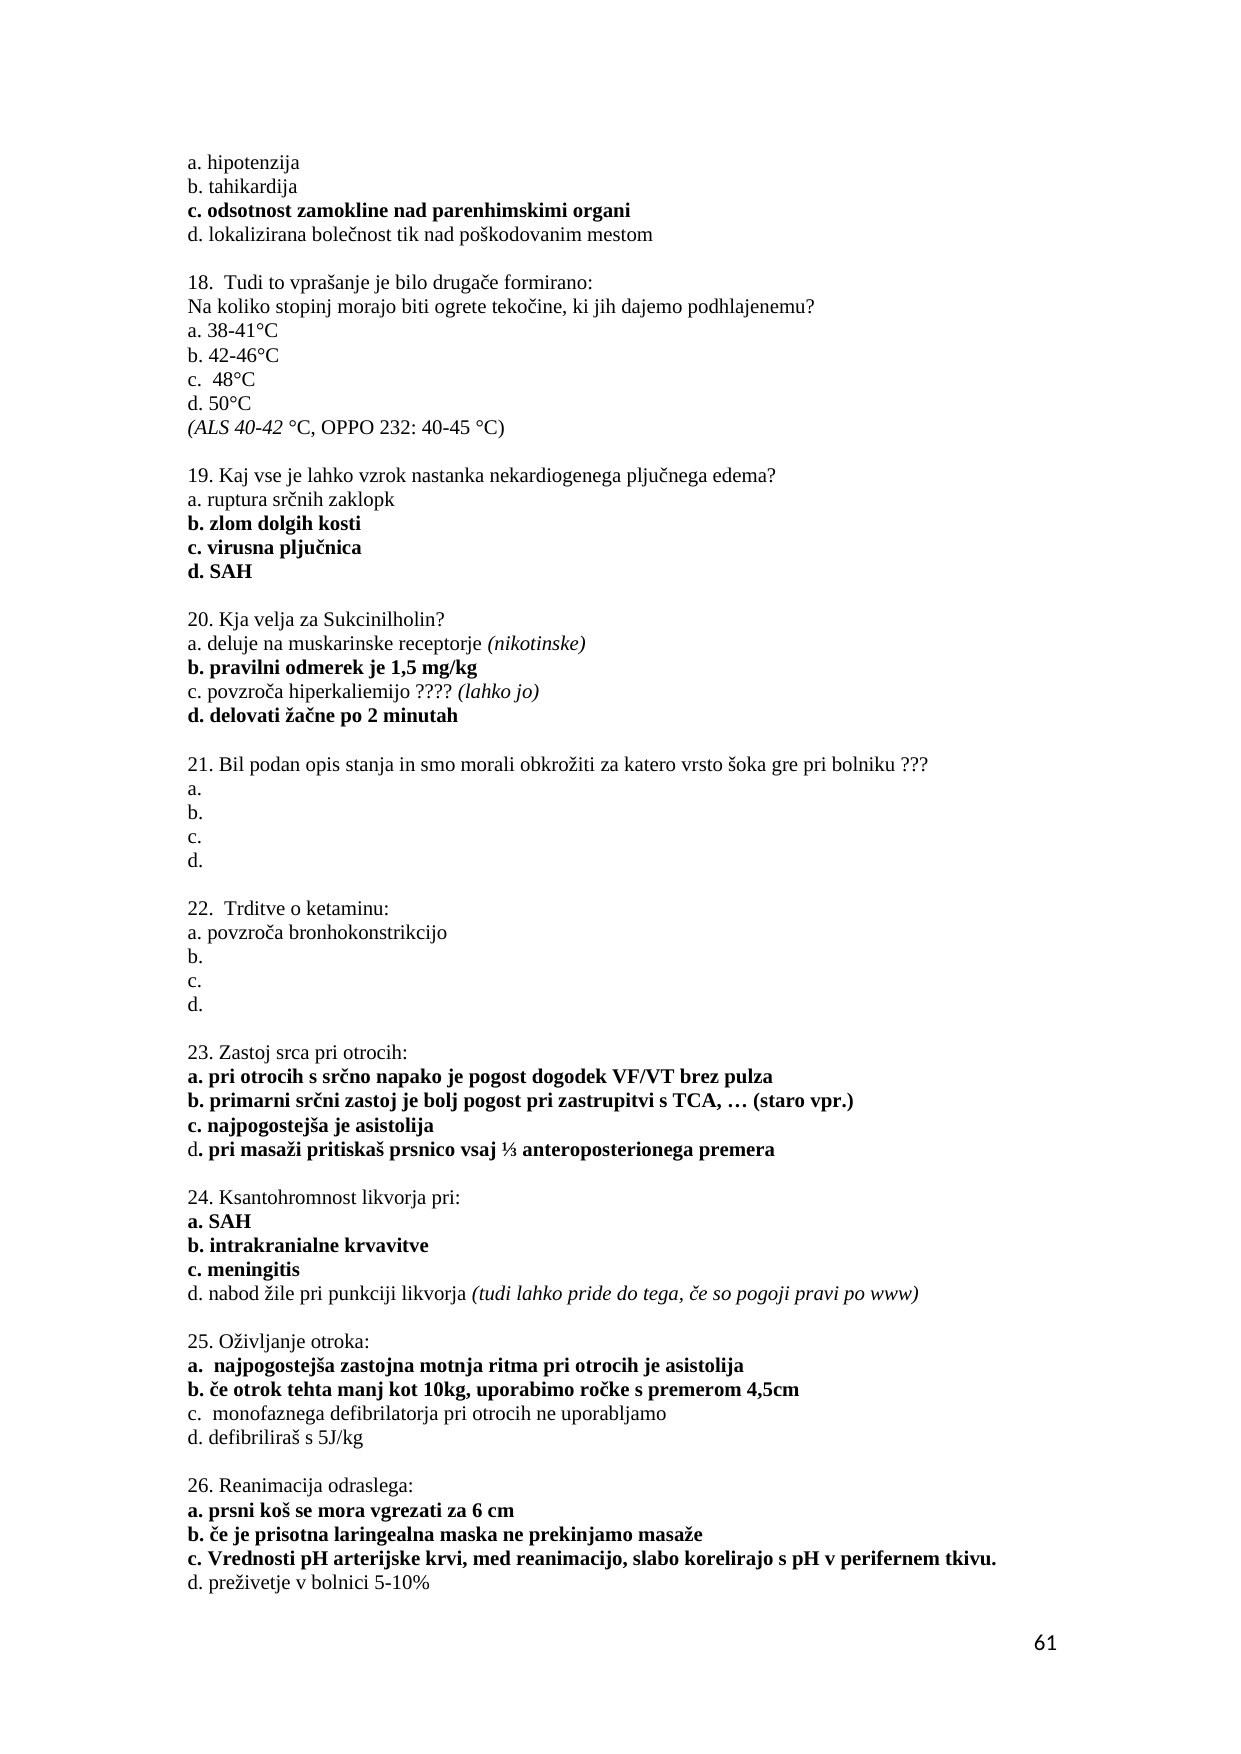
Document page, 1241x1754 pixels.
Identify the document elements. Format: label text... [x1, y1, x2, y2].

text c. meningitis [187, 1257, 1057, 1281]
text a. deluje na muskarinske receptorje (nikotinske) [187, 631, 1057, 655]
text a. hipotenzija [187, 150, 1057, 174]
text b. tahikardija [187, 174, 1057, 198]
text 19. Kaj vse je lahko vzrok nastanka nekardiogenega pljučnega edema? [187, 463, 1057, 487]
text b. 42-46°C [187, 342, 1057, 367]
text c. odsotnost zamokline nad parenhimskimi organi [187, 198, 1057, 222]
text 26. Reanimacija odraslega: [187, 1473, 1057, 1497]
text c. najpogostejša je asistolija [187, 1112, 1057, 1137]
text a. pri otrocih s srčno napako je pogost dogodek VF/VT brez pulza [187, 1064, 1057, 1088]
text c. [187, 968, 1057, 992]
text d. 50°C [187, 391, 1057, 415]
text a. ruptura srčnih zaklopk [187, 487, 1057, 511]
text b. pravilni odmerek je 1,5 mg/kg [187, 655, 1057, 679]
text d. SAH [187, 559, 1057, 583]
text 24. Ksantohromnost likvorja pri: [187, 1185, 1057, 1209]
text d. pri masaži pritiskaš prsnico vsaj ⅓ anteroposterionega premera [187, 1137, 1057, 1161]
text (ALS 40-42 °C, OPPO 232: 40-45 °C) [187, 415, 1057, 439]
text a. najpogostejša zastojna motnja ritma pri otrocih je asistolija b. če otrok tehta manj kot 10kg, uporabimo ročke s premerom 4,5cm c. monofaznega defibrilatorja pri otrocih ne uporabljamo d. defibriliraš s 5J/kg [187, 1353, 1057, 1449]
text d. [187, 992, 1057, 1016]
text 20. Kja velja za Sukcinilholin? [187, 607, 1057, 631]
text c. virusna pljučnica [187, 535, 1057, 559]
text 22. Trditve o ketaminu: [187, 896, 1057, 920]
text Na koliko stopinj morajo biti ogrete tekočine, ki jih dajemo podhlajenemu? [187, 294, 1057, 318]
text 23. Zastoj srca pri otrocih: [187, 1040, 1057, 1064]
text a. SAH [187, 1209, 1057, 1233]
text b. zlom dolgih kosti [187, 511, 1057, 535]
text b. primarni srčni zastoj je bolj pogost pri zastrupitvi s TCA, … (staro vpr.) [187, 1088, 1057, 1112]
text c. [187, 824, 1057, 848]
text c. povzroča hiperkaliemijo ???? (lahko jo) [187, 679, 1057, 703]
text a. 38-41°C [187, 318, 1057, 342]
text 18. Tudi to vprašanje je bilo drugače formirano: [187, 270, 1057, 294]
text b. [187, 944, 1057, 968]
text d. nabod žile pri punkciji likvorja (tudi lahko pride do tega, če so pogoji pravi po www) [187, 1281, 1057, 1305]
text a. [187, 776, 1057, 800]
text a. povzroča bronhokonstrikcijo [187, 920, 1057, 944]
text d. delovati žačne po 2 minutah [187, 703, 1057, 727]
text d. lokalizirana bolečnost tik nad poškodovanim mestom [187, 222, 1057, 246]
text c. 48°C [187, 367, 1057, 391]
text 25. Oživljanje otroka: [187, 1329, 1057, 1353]
text b. intrakranialne krvavitve [187, 1233, 1057, 1257]
text b. [187, 800, 1057, 824]
text a. prsni koš se mora vgrezati za 6 cm b. če je prisotna laringealna maska ne prekinjamo masaže c. Vrednosti pH arterijske krvi, med reanimacijo, slabo korelirajo s pH v perifernem tkivu. d. preživetje v bolnici 5-10% [187, 1497, 1057, 1594]
text 21. Bil podan opis stanja in smo morali obkrožiti za katero vrsto šoka gre pri bolniku ??? [187, 752, 1057, 776]
text d. [187, 848, 1057, 872]
